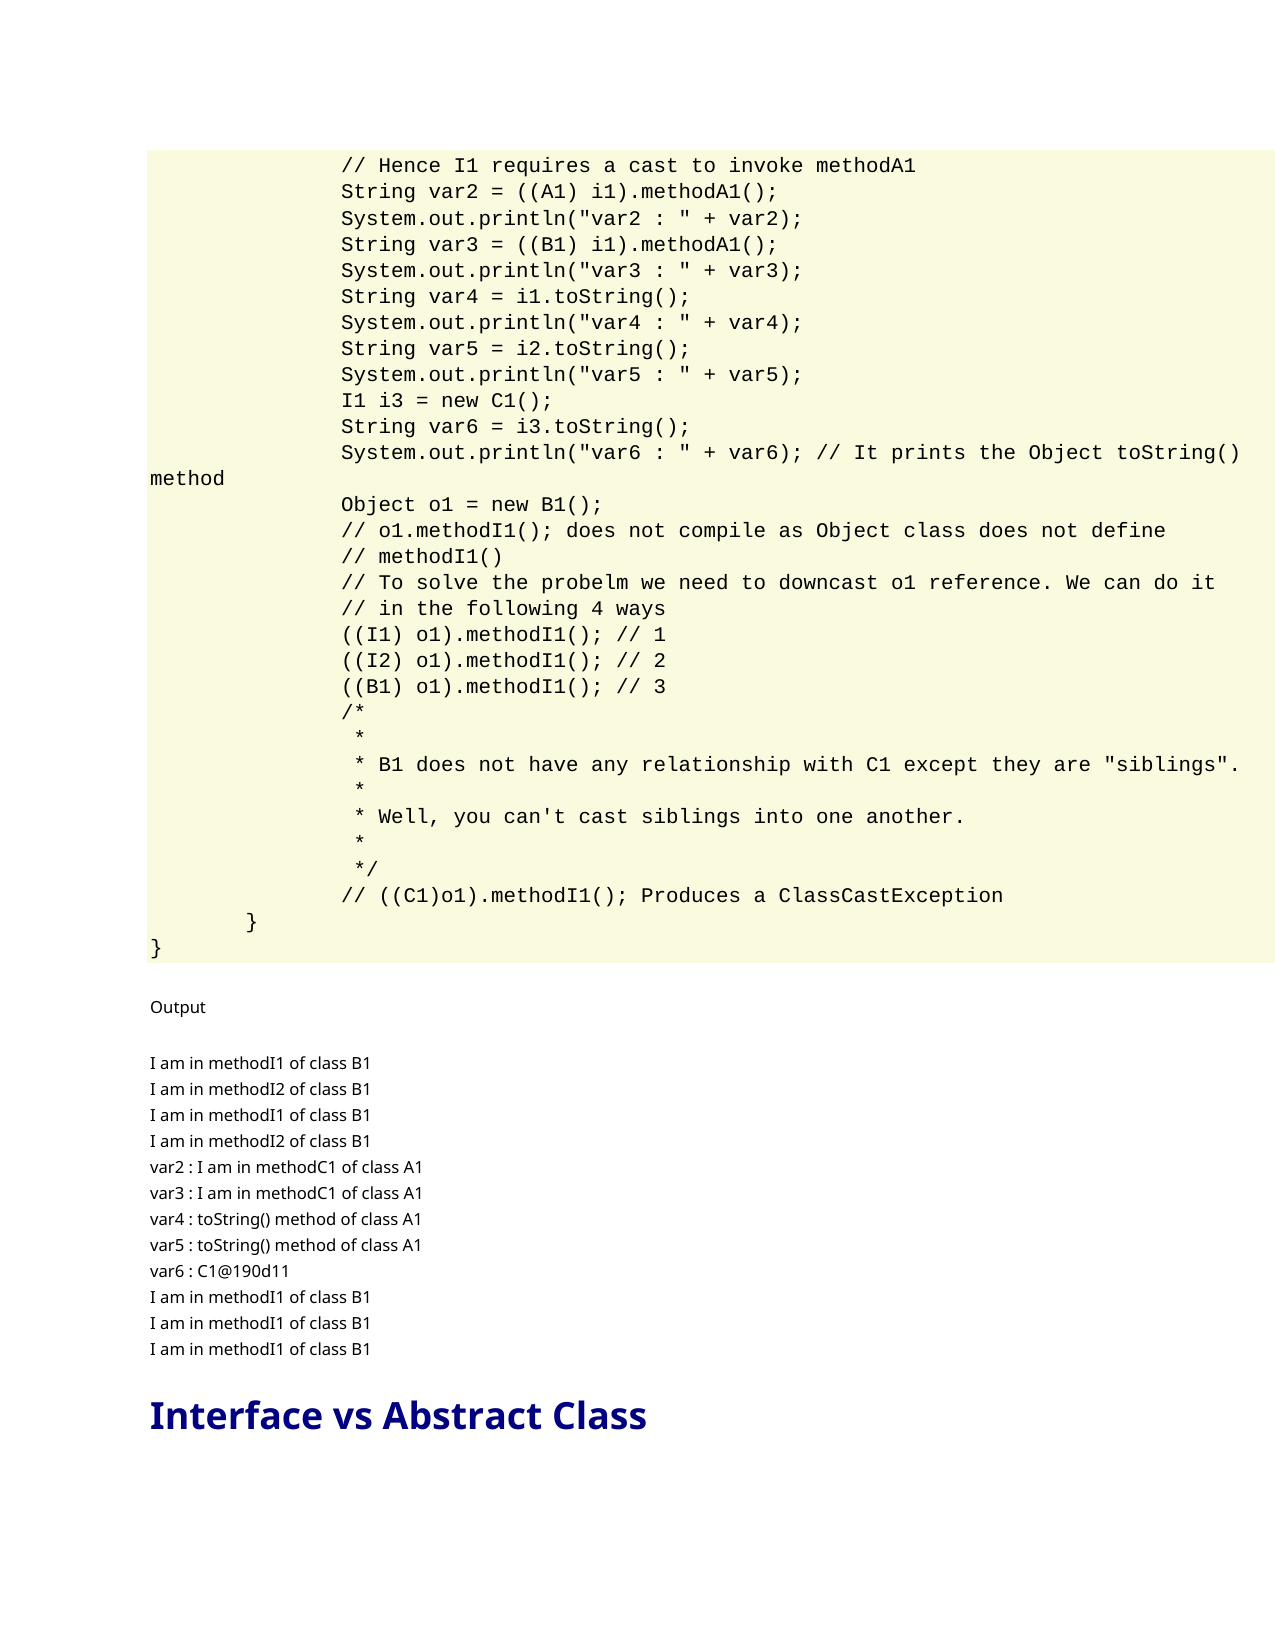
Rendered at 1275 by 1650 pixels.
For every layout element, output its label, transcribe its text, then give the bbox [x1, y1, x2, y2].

text Output [150, 993, 1125, 1019]
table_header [147, 150, 1275, 963]
subtitle Interface vs Abstract Class [150, 1389, 1125, 1441]
text I am in methodI1 of class B1 I am in methodI2 of class B1 I am in methodI1 of class B1 I am in methodI2 of class B1 var2 : I am in methodC1 of class A1 var3 : I am in methodC1 of class A1 var4 : toString() method of class A1 var5 : toString() method of class A1 var6 : C1@190d11 I am in methodI1 of class B1 I am in methodI1 of class B1 I am in methodI1 of class B1 [150, 1048, 1125, 1360]
